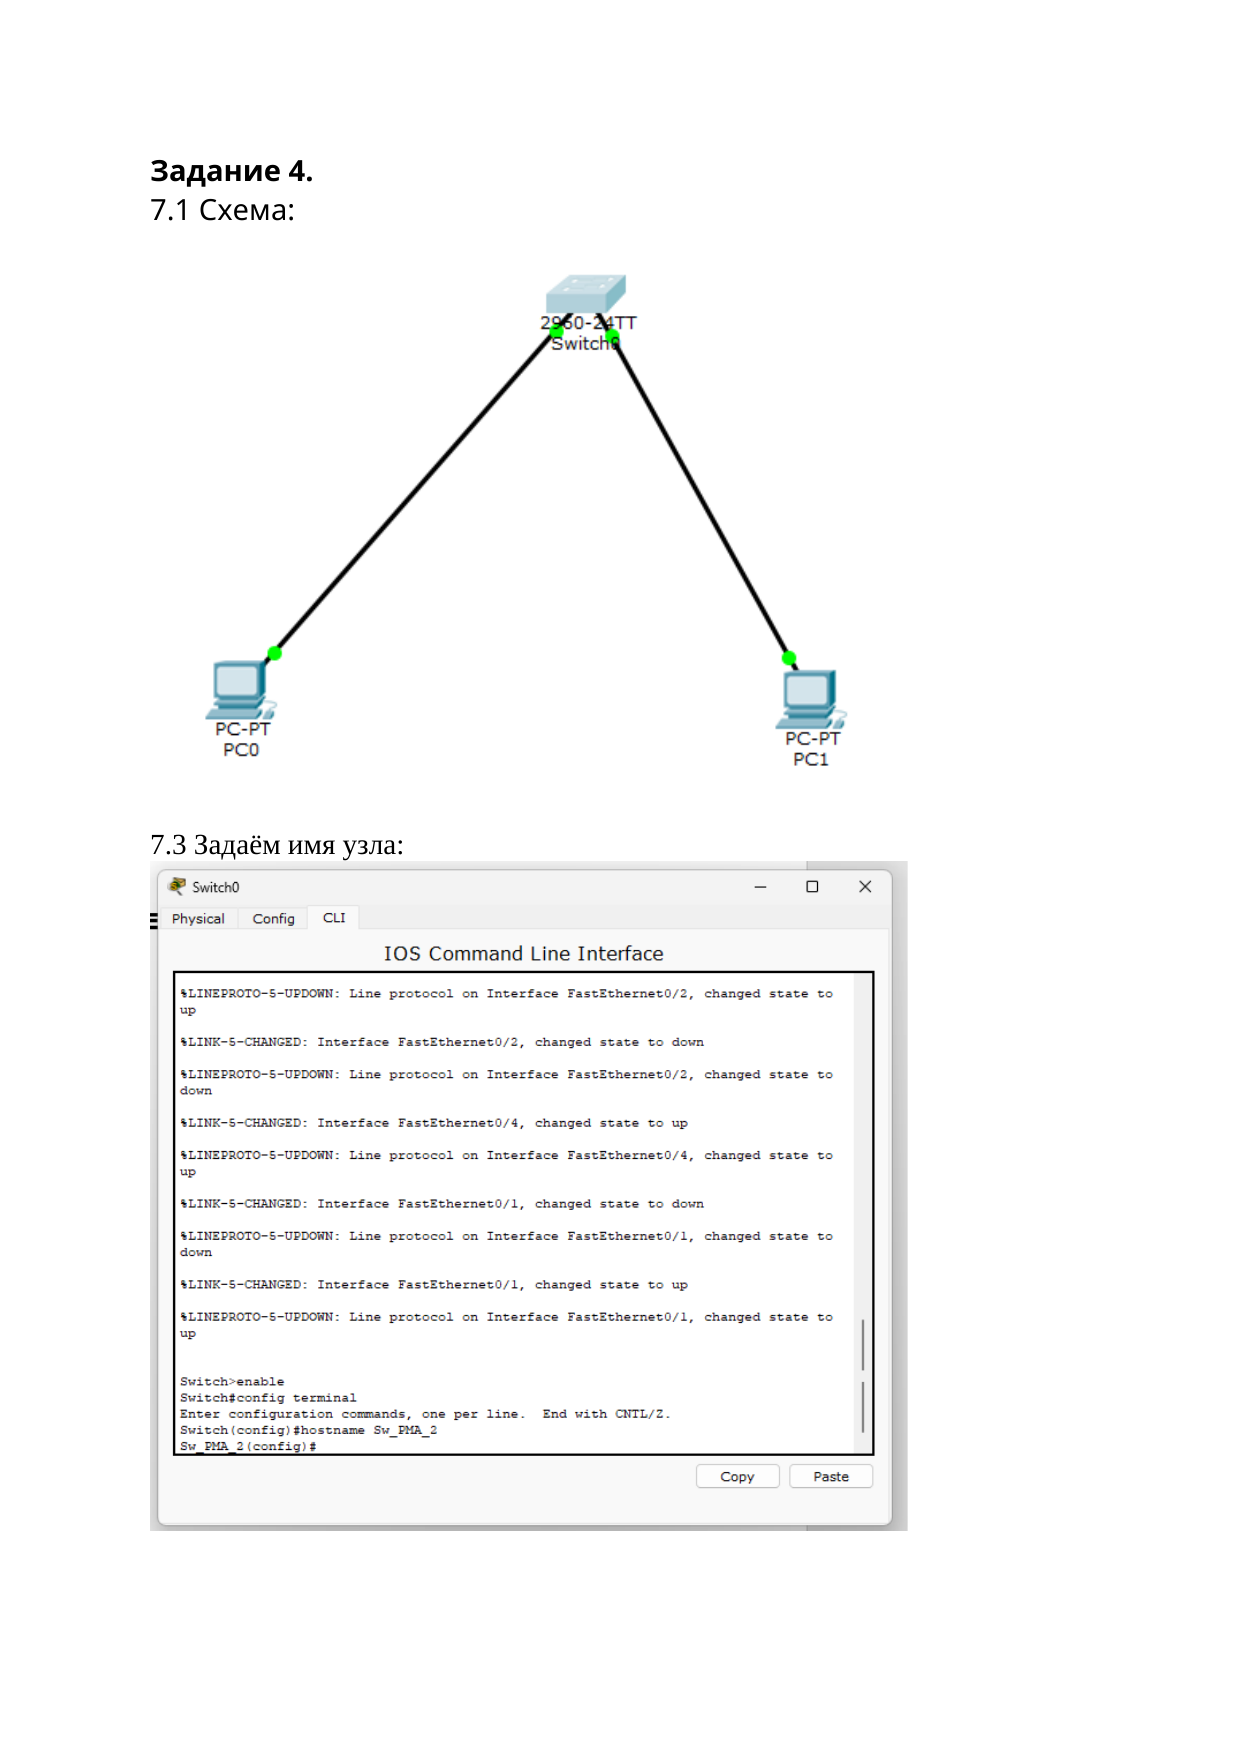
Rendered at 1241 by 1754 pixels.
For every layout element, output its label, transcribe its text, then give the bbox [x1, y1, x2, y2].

text Задание 4. [150, 150, 1090, 190]
text 7.1 Схема: [150, 190, 1090, 229]
picture [150, 229, 943, 828]
picture [150, 861, 908, 1531]
